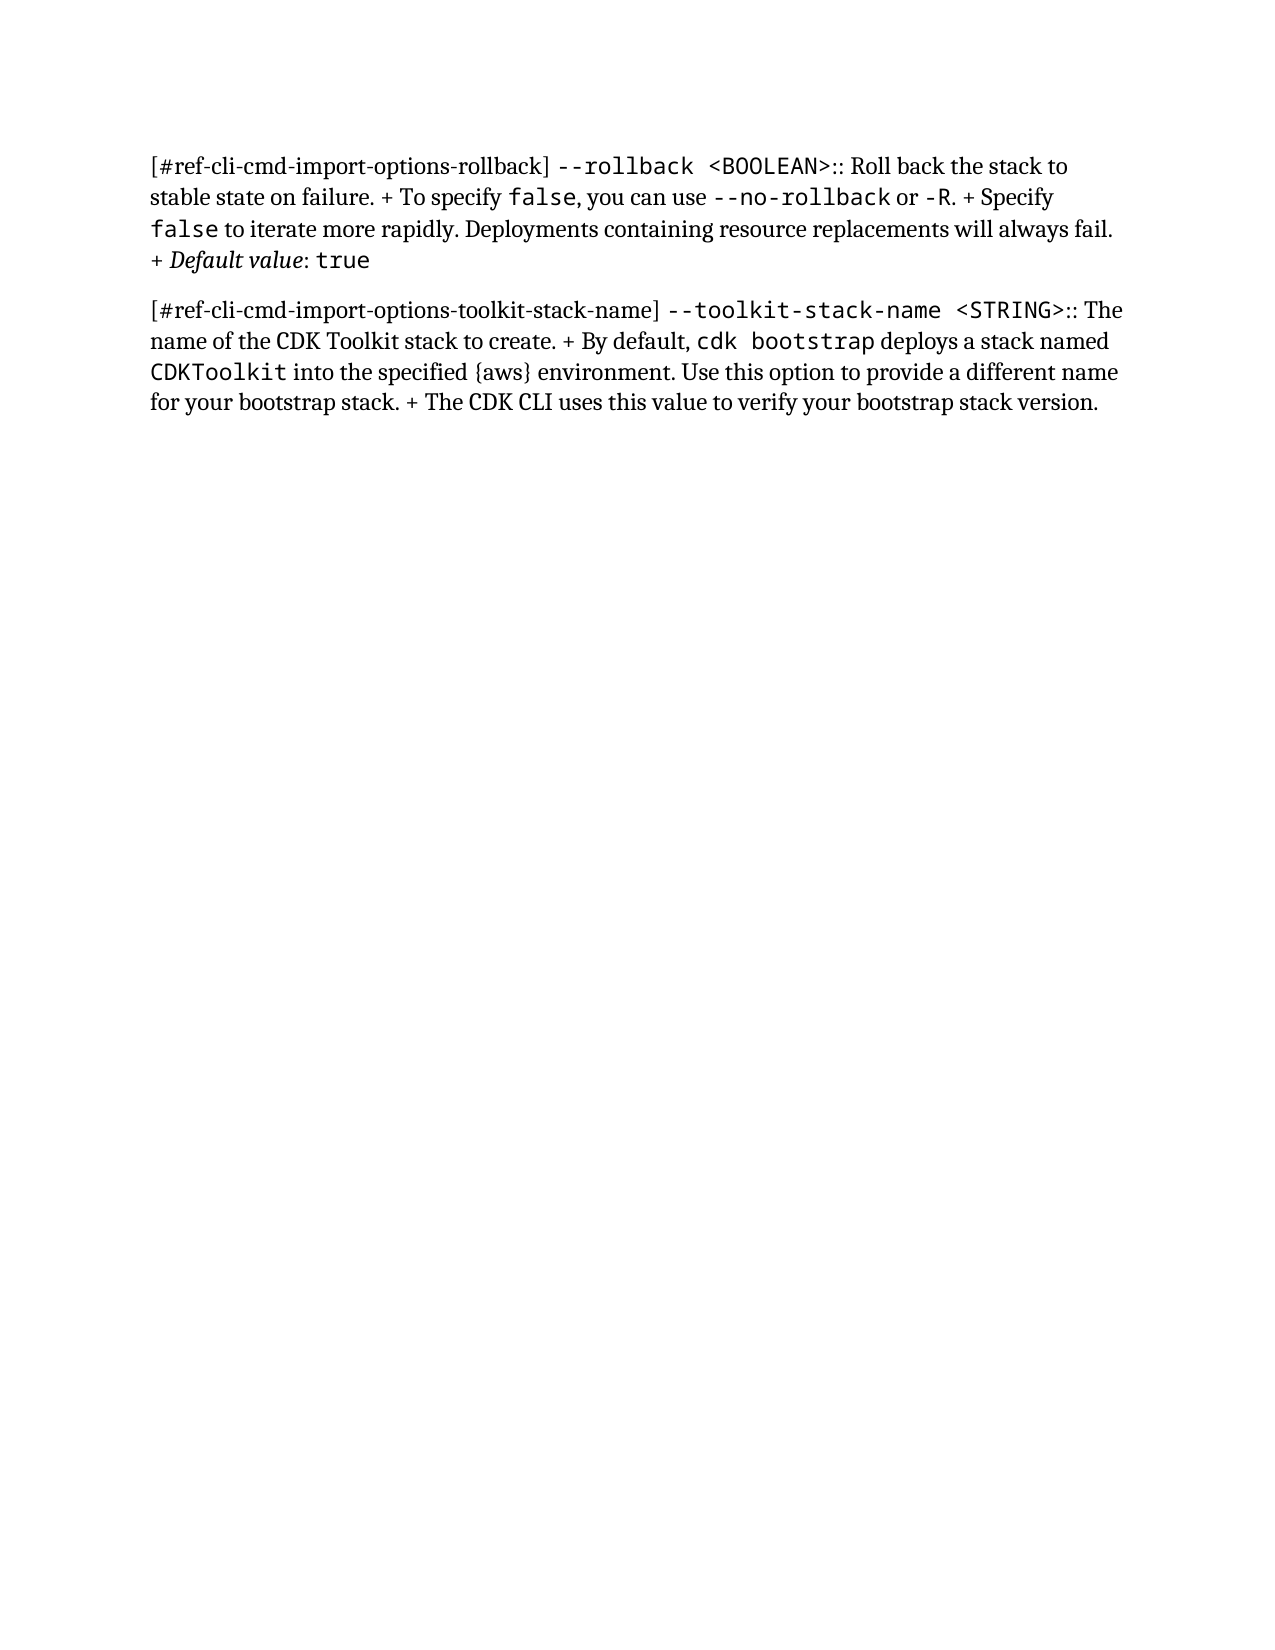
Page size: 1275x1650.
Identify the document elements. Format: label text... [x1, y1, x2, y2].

text [#ref-cli-cmd-import-options-toolkit-stack-name] --toolkit-stack-name <STRING>:: The name of the CDK Toolkit stack to create. + By default, cdk bootstrap deploys a stack named CDKToolkit into the specified {aws} environment. Use this option to provide a different name for your bootstrap stack. + The CDK CLI uses this value to verify your bootstrap stack version. [150, 294, 1125, 416]
text [#ref-cli-cmd-import-options-rollback] --rollback <BOOLEAN>:: Roll back the stack to stable state on failure. + To specify false, you can use --no-rollback or -R. + Specify false to iterate more rapidly. Deployments containing resource replacements will always fail. + Default value: true [150, 150, 1125, 275]
